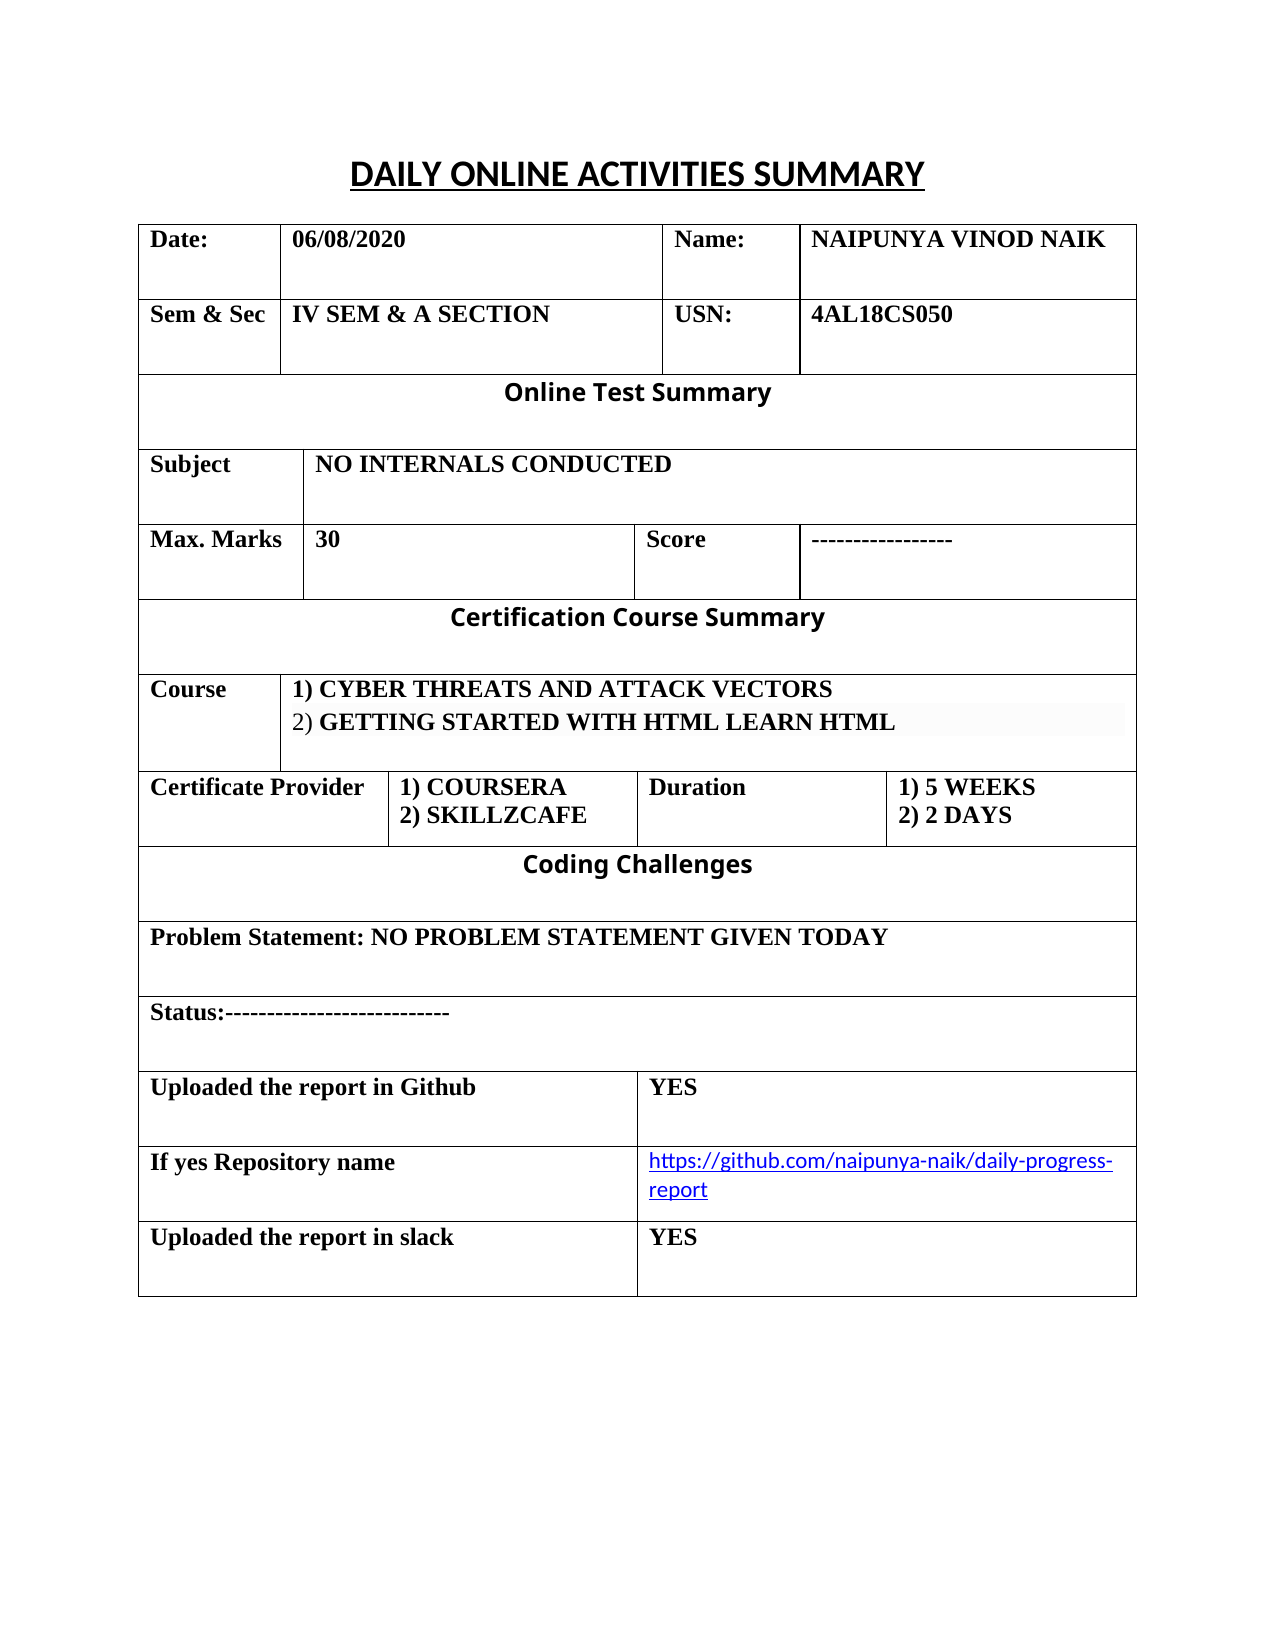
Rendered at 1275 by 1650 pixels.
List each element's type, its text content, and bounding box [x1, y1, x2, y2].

table_cell If yes Repository name [139, 1147, 637, 1221]
table_cell Certification Course Summary [139, 600, 1136, 673]
table_cell 1) 5 WEEKS 2) 2 DAYS [887, 772, 1136, 846]
table_cell Online Test Summary [139, 375, 1136, 448]
table_cell Certificate Provider [139, 772, 388, 846]
text DAILY ONLINE ACTIVITIES SUMMARY [150, 150, 1125, 196]
table_cell Score [635, 525, 799, 598]
table_cell USN: [663, 300, 799, 373]
table_cell ----------------- [801, 525, 1136, 598]
table_cell Subject [139, 450, 303, 523]
table_cell 1) COURSERA 2) SKILLZCAFE [389, 772, 637, 846]
table_cell 1) CYBER THREATS AND ATTACK VECTORS 2) GETTING STARTED WITH HTML LEARN HTML [281, 675, 1136, 771]
table_header Name: [663, 225, 799, 298]
table_cell Uploaded the report in Github [139, 1072, 637, 1146]
table_cell Uploaded the report in slack [139, 1222, 637, 1296]
table_cell Max. Marks [139, 525, 303, 598]
table_cell Coding Challenges [139, 847, 1136, 921]
table_cell Course [139, 675, 280, 771]
table_cell 4AL18CS050 [801, 300, 1136, 373]
table_header NAIPUNYA VINOD NAIK [801, 225, 1136, 298]
table_cell NO INTERNALS CONDUCTED [304, 450, 1136, 523]
table_cell YES [638, 1072, 1136, 1146]
table_cell YES [638, 1222, 1136, 1296]
table_cell Status:--------------------------- [139, 997, 1136, 1071]
table_cell Problem Statement: NO PROBLEM STATEMENT GIVEN TODAY [139, 922, 1136, 996]
table_header 06/08/2020 [281, 225, 662, 298]
table_cell Duration [638, 772, 886, 846]
table_header Date: [139, 225, 280, 298]
table_cell https://github.com/naipunya-naik/daily-progress-report [638, 1147, 1136, 1221]
table_cell 30 [304, 525, 634, 598]
table_cell IV SEM & A SECTION [281, 300, 662, 373]
table_cell Sem & Sec [139, 300, 280, 373]
